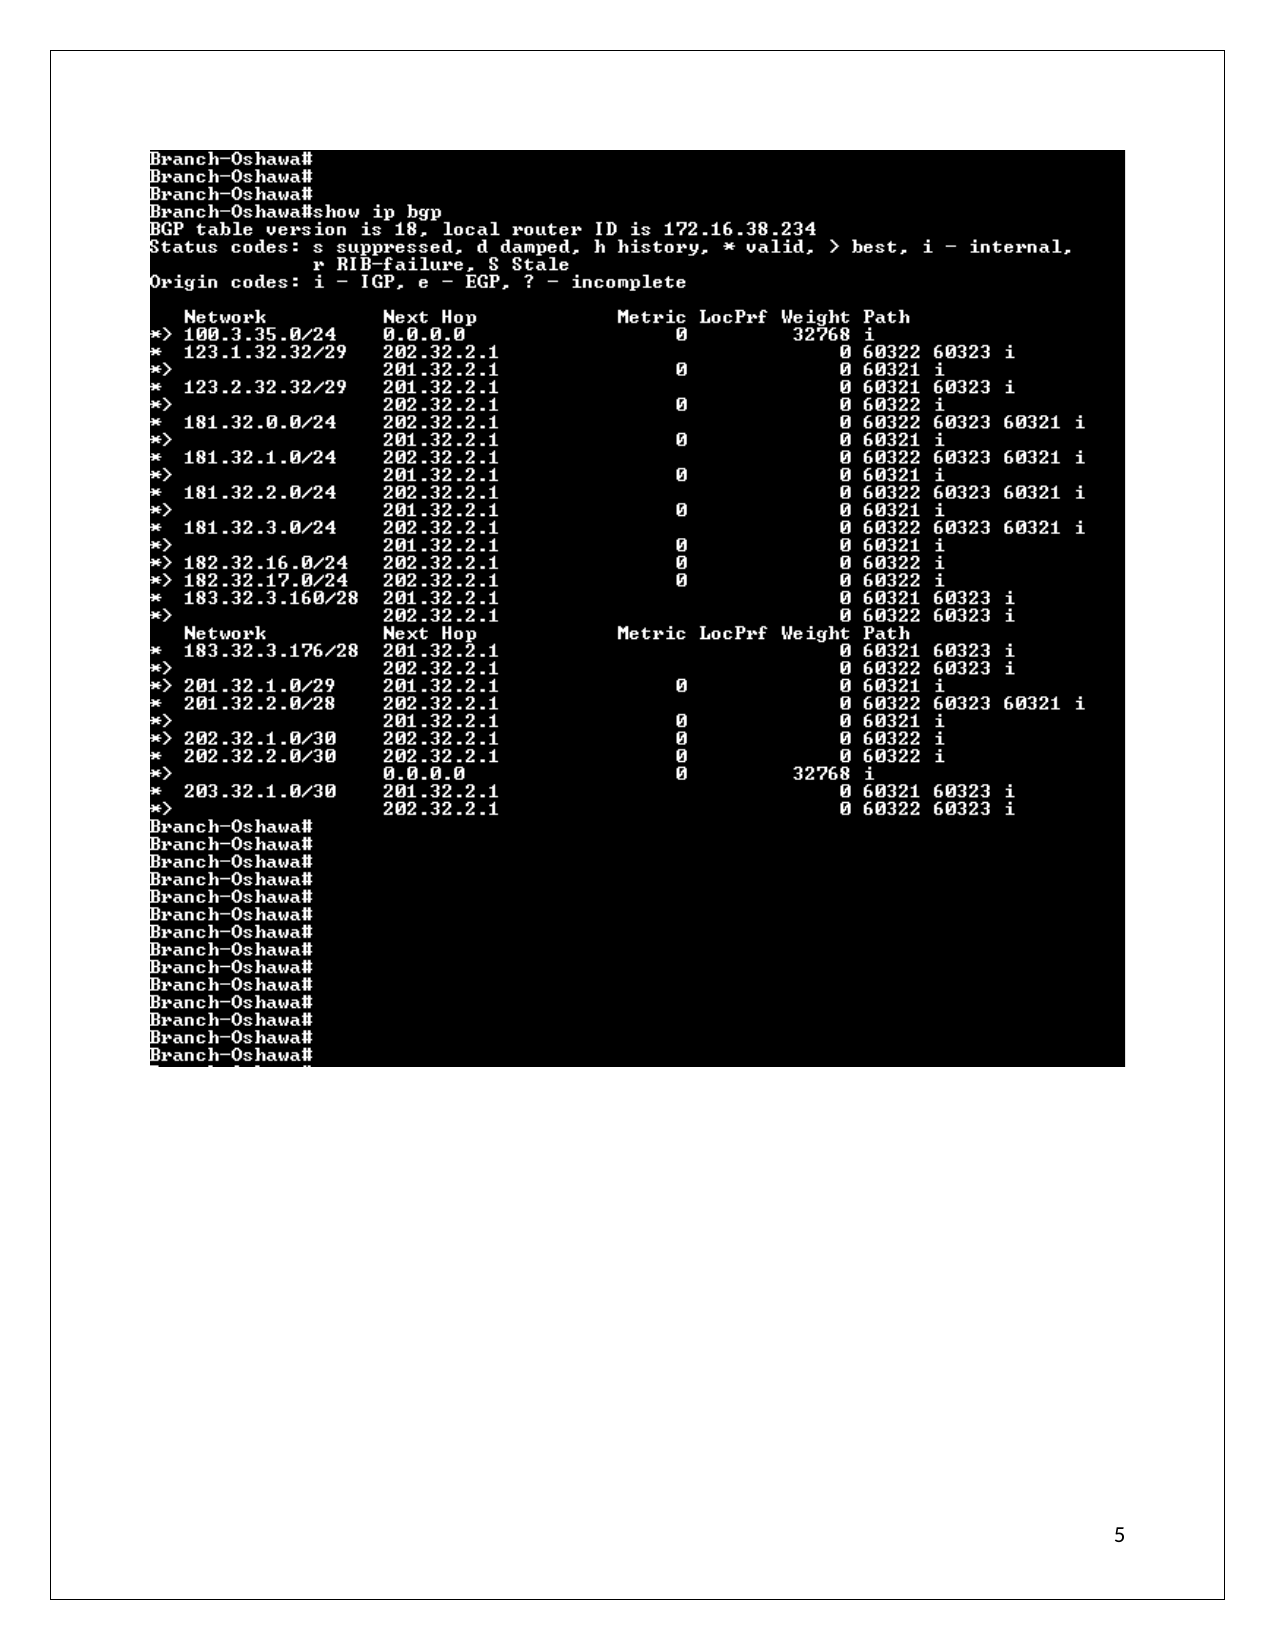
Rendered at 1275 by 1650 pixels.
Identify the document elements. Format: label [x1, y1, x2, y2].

picture [150, 150, 1125, 1067]
